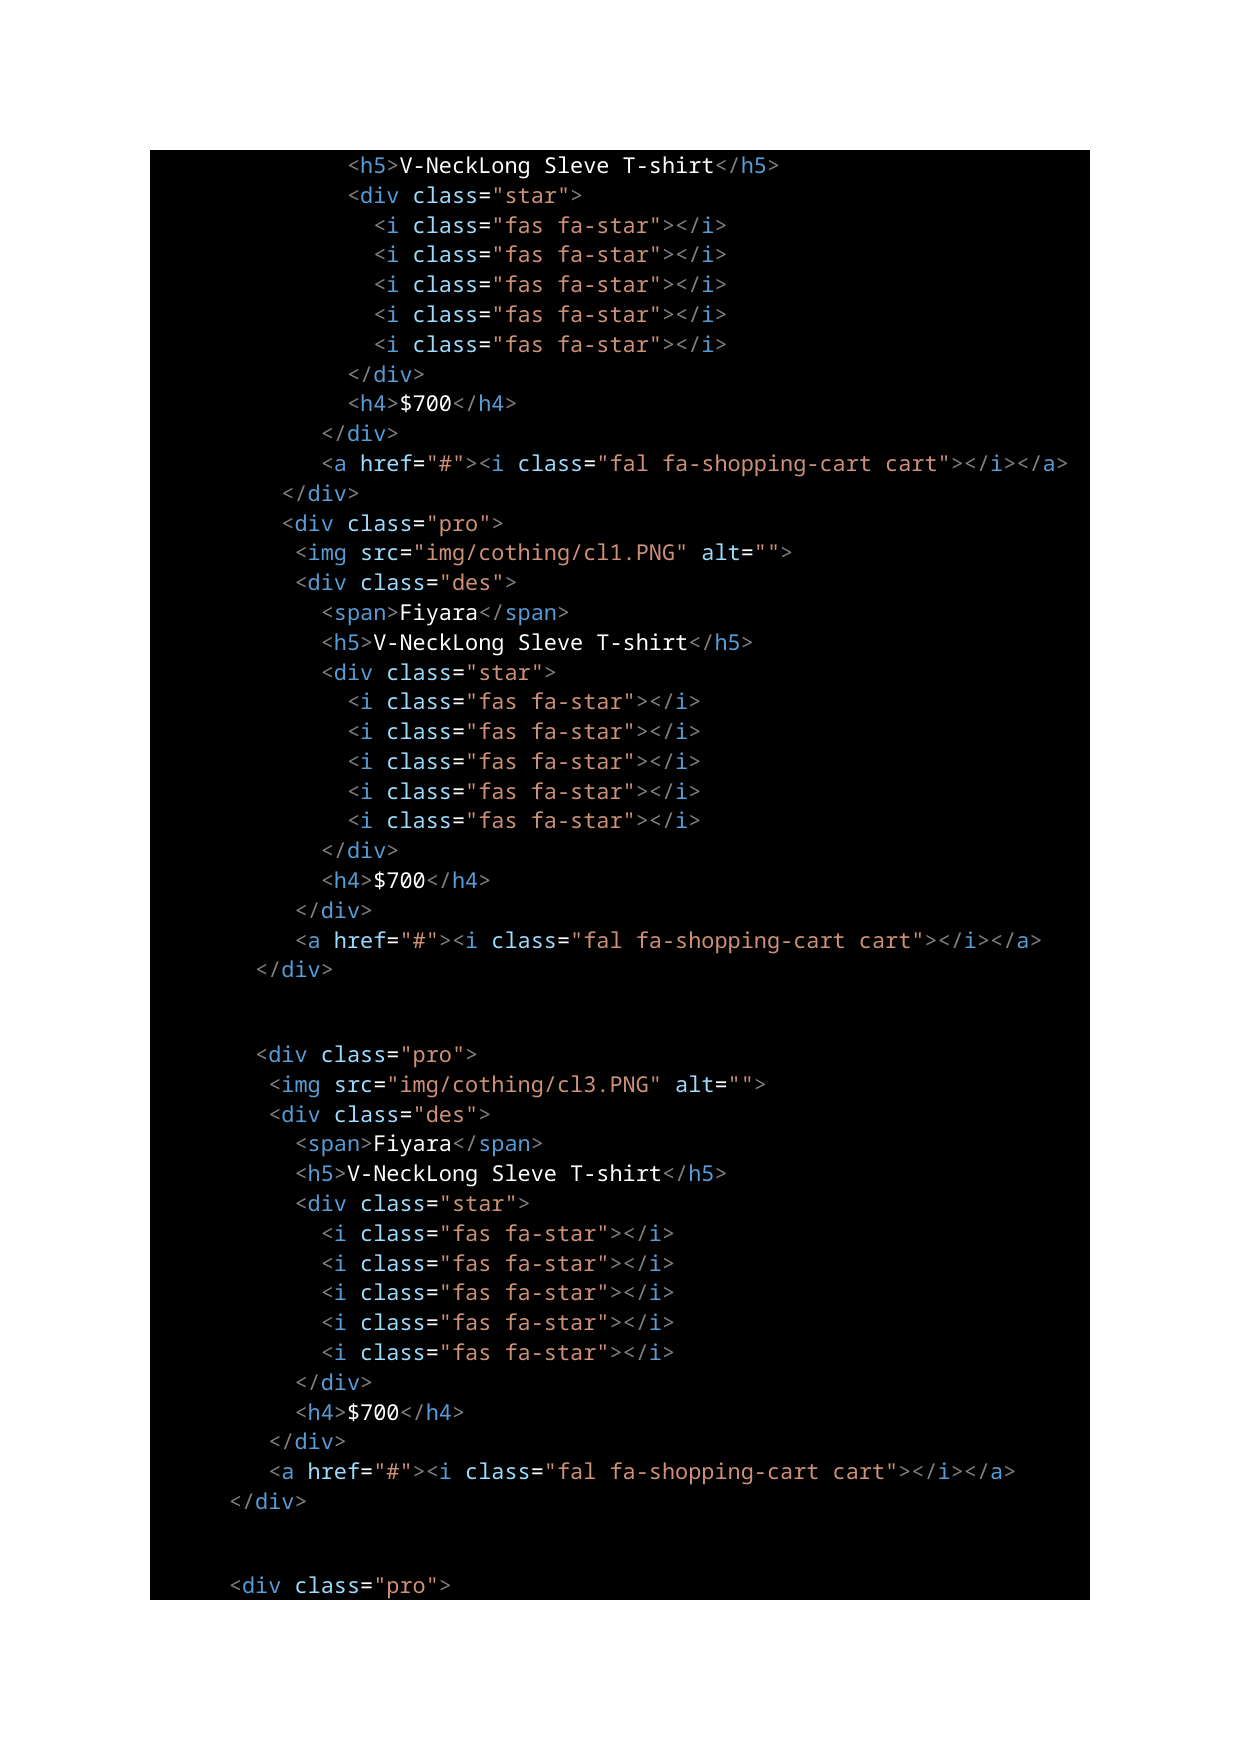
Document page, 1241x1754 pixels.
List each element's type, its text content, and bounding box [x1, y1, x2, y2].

text <i class="fas fa-star"></i> [150, 299, 1090, 329]
text <span>Fiyara</span> [150, 597, 1090, 627]
text </div> [150, 835, 1090, 865]
text <img src="img/cothing/cl1.PNG" alt=""> [150, 537, 1090, 567]
text <h5>V-NeckLong Sleve T-shirt</h5> [150, 627, 1090, 656]
text <span>Fiyara</span> [150, 1128, 1090, 1158]
text <a href="#"><i class="fal fa-shopping-cart cart"></i></a> [150, 1456, 1090, 1486]
text <i class="fas fa-star"></i> [150, 1337, 1090, 1367]
text <i class="fas fa-star"></i> [150, 329, 1090, 358]
text <img src="img/cothing/cl3.PNG" alt=""> [150, 1069, 1090, 1098]
text <i class="fas fa-star"></i> [150, 209, 1090, 239]
text <h4>$700</h4> [150, 865, 1090, 895]
text <h5>V-NeckLong Sleve T-shirt</h5> [150, 150, 1090, 180]
text </div> [150, 418, 1090, 448]
text <i class="fas fa-star"></i> [150, 805, 1090, 835]
text <h4>$700</h4> [150, 1396, 1090, 1426]
text <i class="fas fa-star"></i> [150, 239, 1090, 269]
text <i class="fas fa-star"></i> [150, 1307, 1090, 1337]
text <div class="des"> [150, 1098, 1090, 1128]
text </div> [150, 358, 1090, 388]
text <h4>$700</h4> [150, 388, 1090, 418]
text <div class="star"> [150, 656, 1090, 686]
text <i class="fas fa-star"></i> [150, 1247, 1090, 1277]
text <i class="fas fa-star"></i> [150, 776, 1090, 805]
text <div class="star"> [150, 1188, 1090, 1218]
text <div class="pro"> [150, 1039, 1090, 1069]
text <i class="fas fa-star"></i> [150, 686, 1090, 716]
text <i class="fas fa-star"></i> [150, 1277, 1090, 1307]
text <i class="fas fa-star"></i> [150, 716, 1090, 746]
text <i class="fas fa-star"></i> [150, 1218, 1090, 1247]
text </div> [150, 954, 1090, 984]
text <i class="fas fa-star"></i> [150, 269, 1090, 299]
text <div class="pro"> [150, 1570, 1090, 1600]
text <div class="des"> [150, 567, 1090, 597]
text <div class="pro"> [150, 507, 1090, 537]
text <i class="fas fa-star"></i> [150, 746, 1090, 776]
text <a href="#"><i class="fal fa-shopping-cart cart"></i></a> [150, 924, 1090, 954]
text </div> [150, 895, 1090, 924]
text </div> [150, 1367, 1090, 1396]
text </div> [150, 1426, 1090, 1456]
text <div class="star"> [150, 180, 1090, 209]
text </div> [150, 1486, 1090, 1516]
text <h5>V-NeckLong Sleve T-shirt</h5> [150, 1158, 1090, 1188]
text </div> [150, 478, 1090, 507]
text <a href="#"><i class="fal fa-shopping-cart cart"></i></a> [150, 448, 1090, 478]
